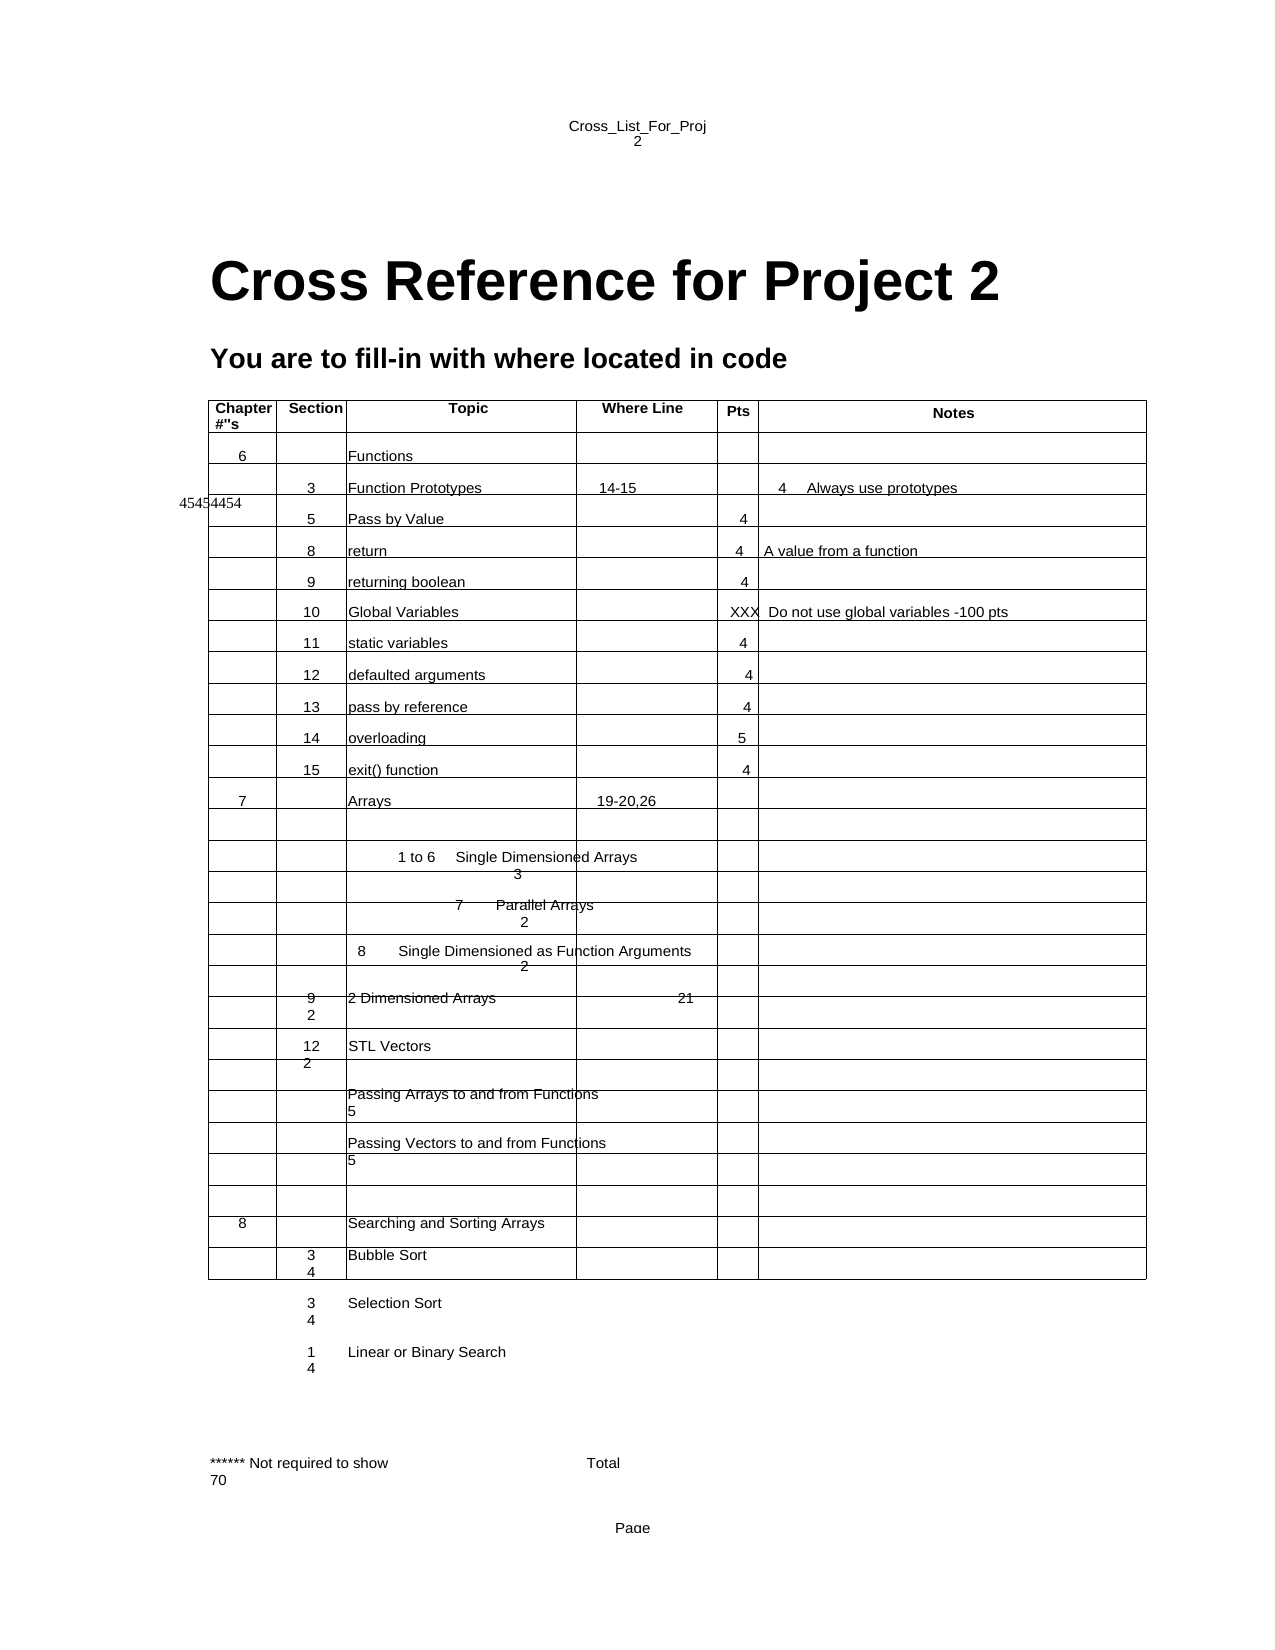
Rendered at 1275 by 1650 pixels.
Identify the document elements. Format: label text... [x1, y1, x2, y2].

text 9 returning boolean 4 [307, 574, 1096, 591]
text 9 2 Dimensioned Arrays 21 2 [307, 989, 746, 1023]
text Chapter Section Topic Where Line #''s [215, 399, 702, 433]
text 11 static variables 4 [303, 635, 1096, 652]
text 8 Single Dimensioned as Function Arguments 2 [304, 945, 745, 974]
text ****** Not required to show Total 70 [210, 1454, 750, 1488]
text 1 Linear or Binary Search 4 [307, 1343, 746, 1377]
text 7 Parallel Arrays 2 [304, 897, 745, 931]
text 6 Functions [238, 448, 1096, 464]
text 7 Arrays 19-20,26 [238, 793, 1096, 810]
text 12 STL Vectors 2 [303, 1038, 746, 1071]
text 3 Selection Sort 4 [307, 1295, 746, 1329]
text Cross_List_For_Proj2 [566, 120, 709, 149]
text 8 Searching and Sorting Arrays [238, 1215, 746, 1232]
text 13 pass by reference 4 [303, 698, 1096, 715]
text Passing Vectors to and from Functions 5 [347, 1134, 746, 1168]
text Cross Reference for Project 2 [210, 249, 1096, 312]
text 14 overloading 5 [303, 730, 1096, 747]
text 12 defaulted arguments 4 [303, 667, 1096, 683]
text Pts [727, 404, 753, 419]
text 3 Bubble Sort 4 [307, 1247, 746, 1280]
text 5 Pass by Value 4 [307, 511, 1096, 528]
text 15 exit() function 4 [303, 761, 1096, 778]
text You are to fill-in with where located in code [210, 342, 1096, 373]
text 10 Global Variables XXX Do not use global variables -100 pts [303, 606, 1096, 620]
text 45454454 [179, 496, 1096, 511]
text 3 Function Prototypes 14-15 4 Always use prototypes [307, 479, 1096, 496]
text Passing Arrays to and from Functions 5 [347, 1086, 746, 1119]
text 8 return 4 A value from a function [307, 542, 1096, 559]
text Notes [933, 404, 1096, 421]
text 1 to 6 Single Dimensioned Arrays 3 [290, 824, 745, 882]
